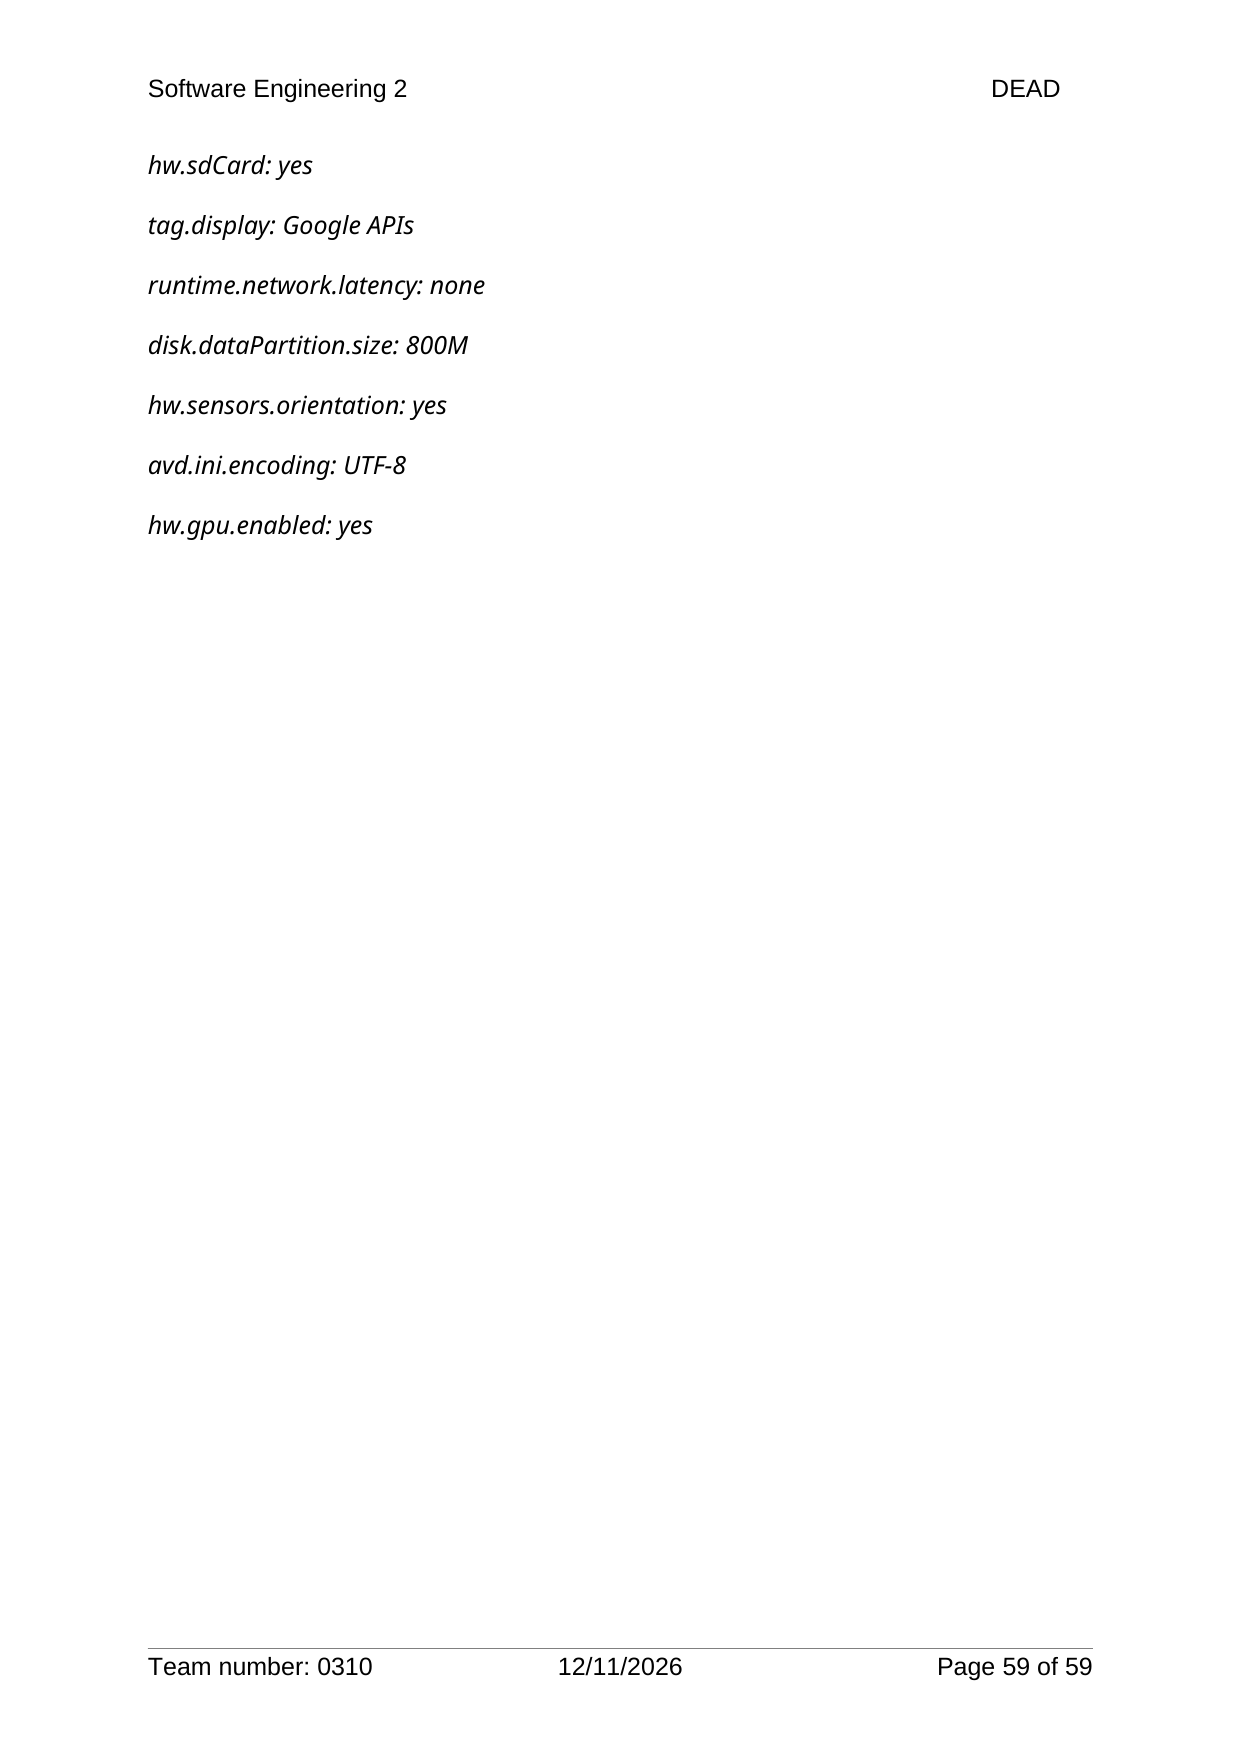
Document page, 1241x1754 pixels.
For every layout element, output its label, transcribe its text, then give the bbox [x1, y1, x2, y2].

text hw.sdCard: yes [148, 148, 1093, 182]
text hw.sensors.orientation: yes [148, 388, 1093, 422]
text tag.display: Google APIs [148, 208, 1093, 242]
text avd.ini.encoding: UTF-8 [148, 448, 1093, 482]
text hw.gpu.enabled: yes [148, 508, 1093, 542]
text disk.dataPartition.size: 800M [148, 328, 1093, 362]
text runtime.network.latency: none [148, 268, 1093, 302]
